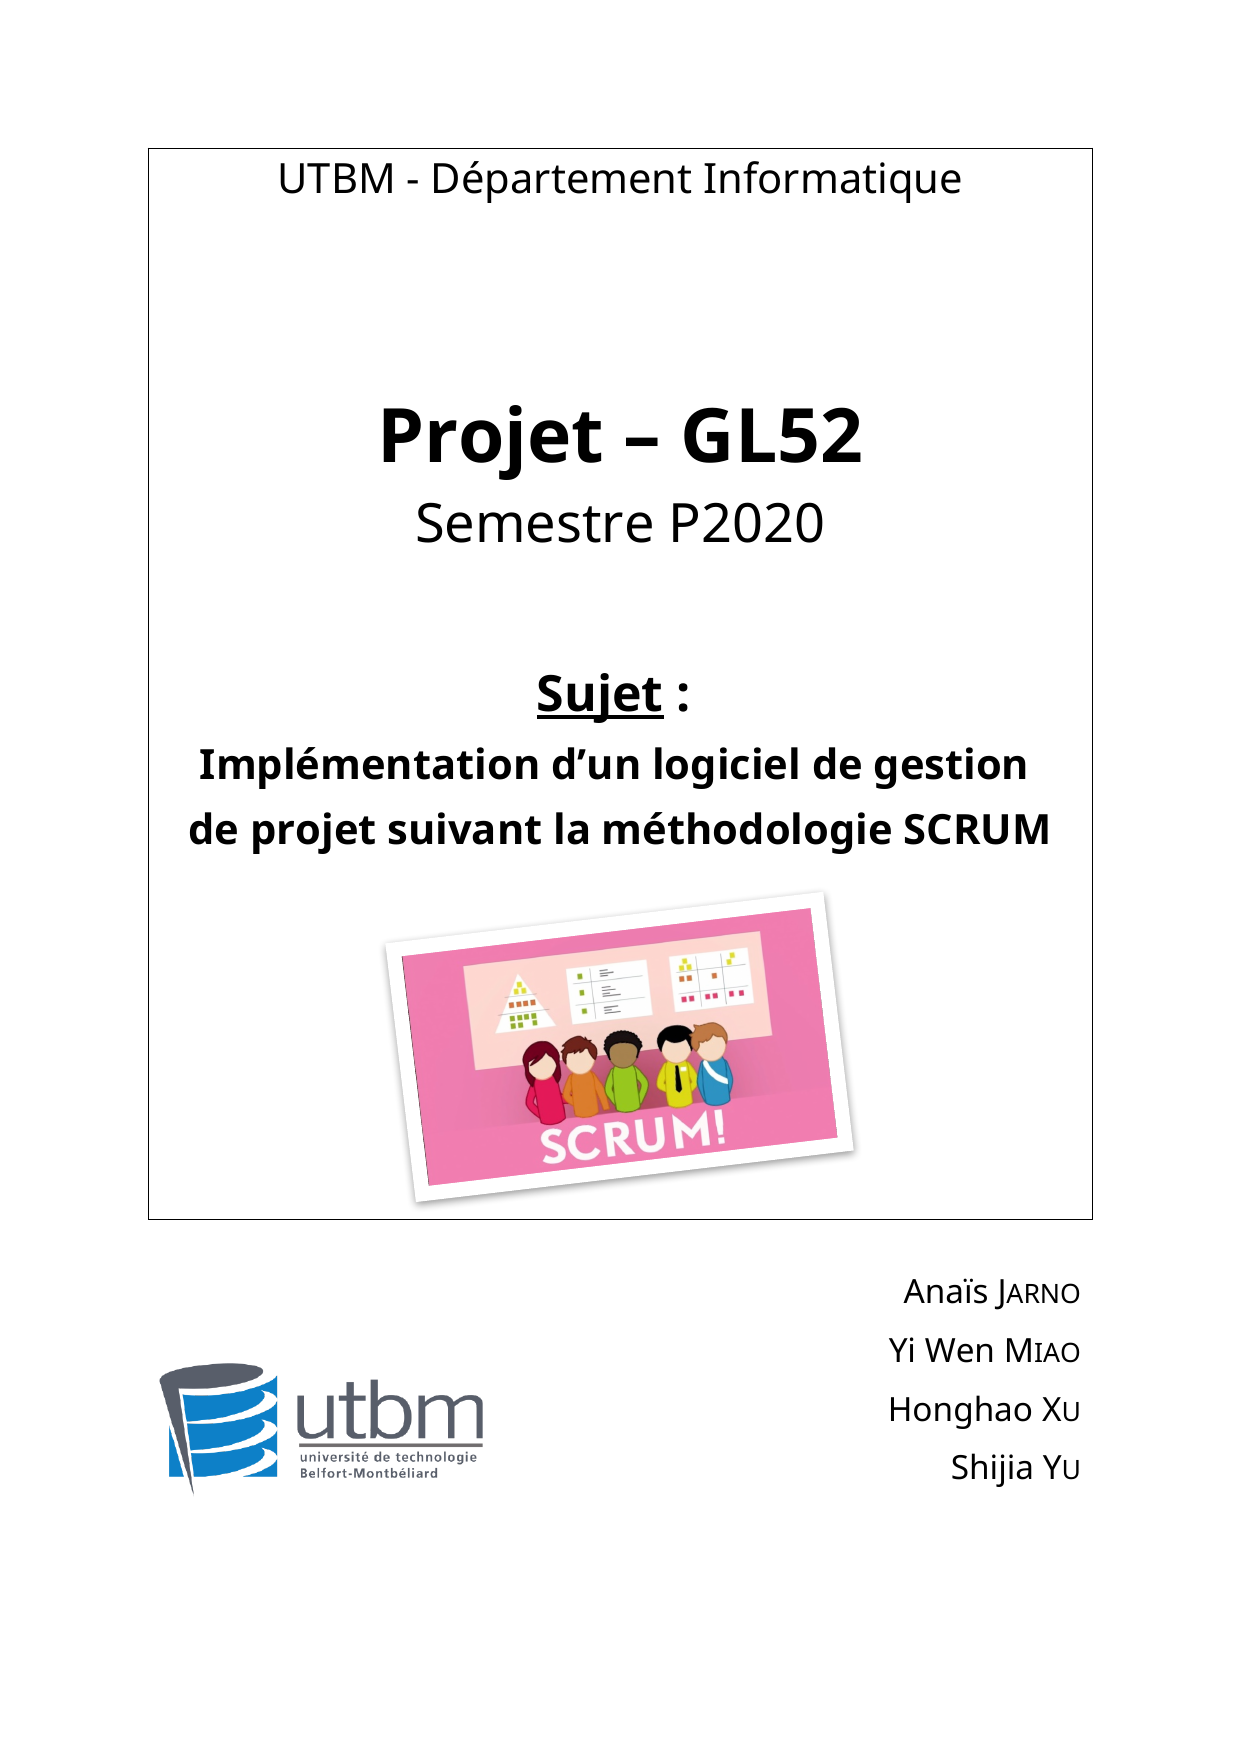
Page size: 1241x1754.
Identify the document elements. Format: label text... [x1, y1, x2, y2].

table_cell [148, 1220, 620, 1497]
picture [159, 1363, 483, 1497]
table_cell Projet – GL52 Semestre P2020 [149, 383, 1092, 633]
table_cell Anaïs Jarno Yi Wen Miao Honghao Xu Shijia Yu [620, 1220, 1092, 1497]
table_cell Sujet : Implémentation d’un logiciel de gestion de projet suivant la méthodologie SCRUM [149, 633, 1092, 1219]
table_header UTBM - Département Informatique [149, 149, 1092, 382]
picture [402, 909, 837, 1185]
